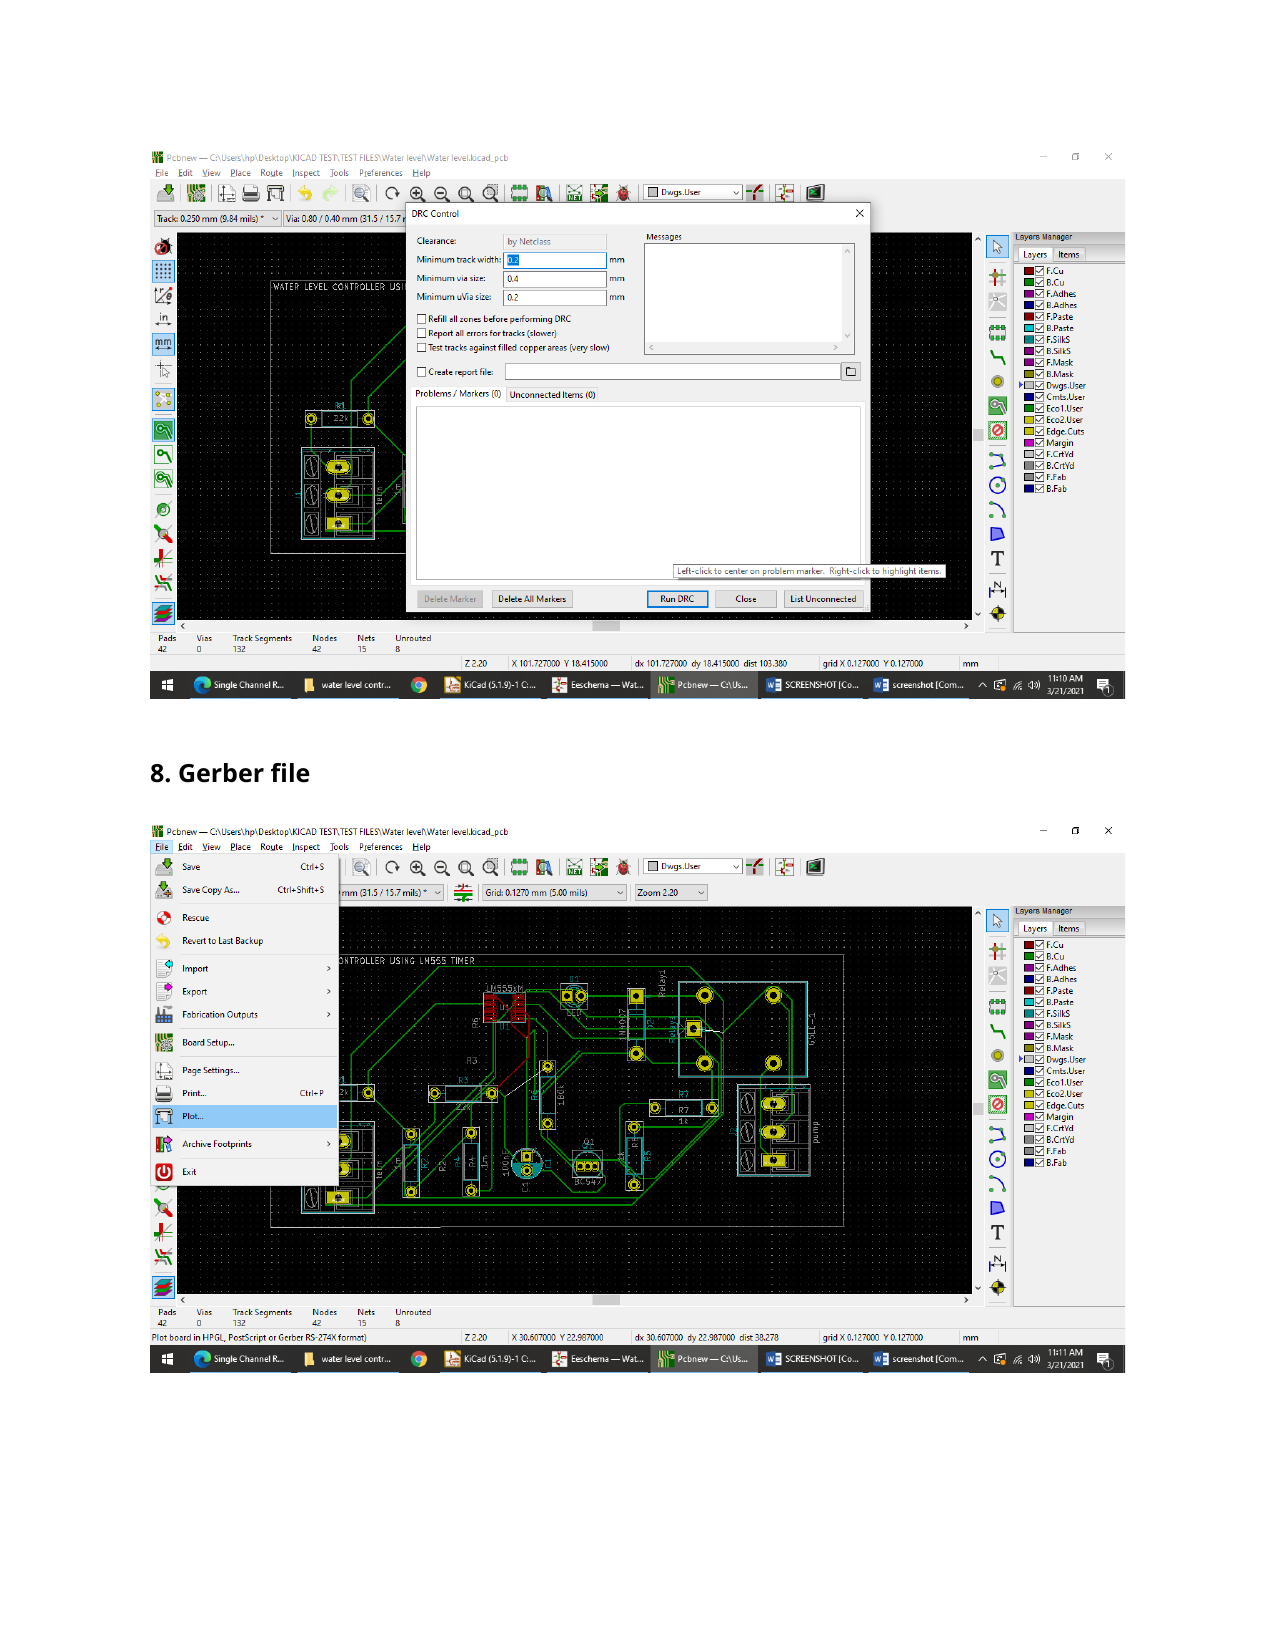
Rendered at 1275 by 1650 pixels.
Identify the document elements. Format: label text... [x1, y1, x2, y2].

picture [150, 824, 1125, 1373]
picture [150, 150, 1125, 699]
text 8. Gerber file [150, 756, 1125, 790]
